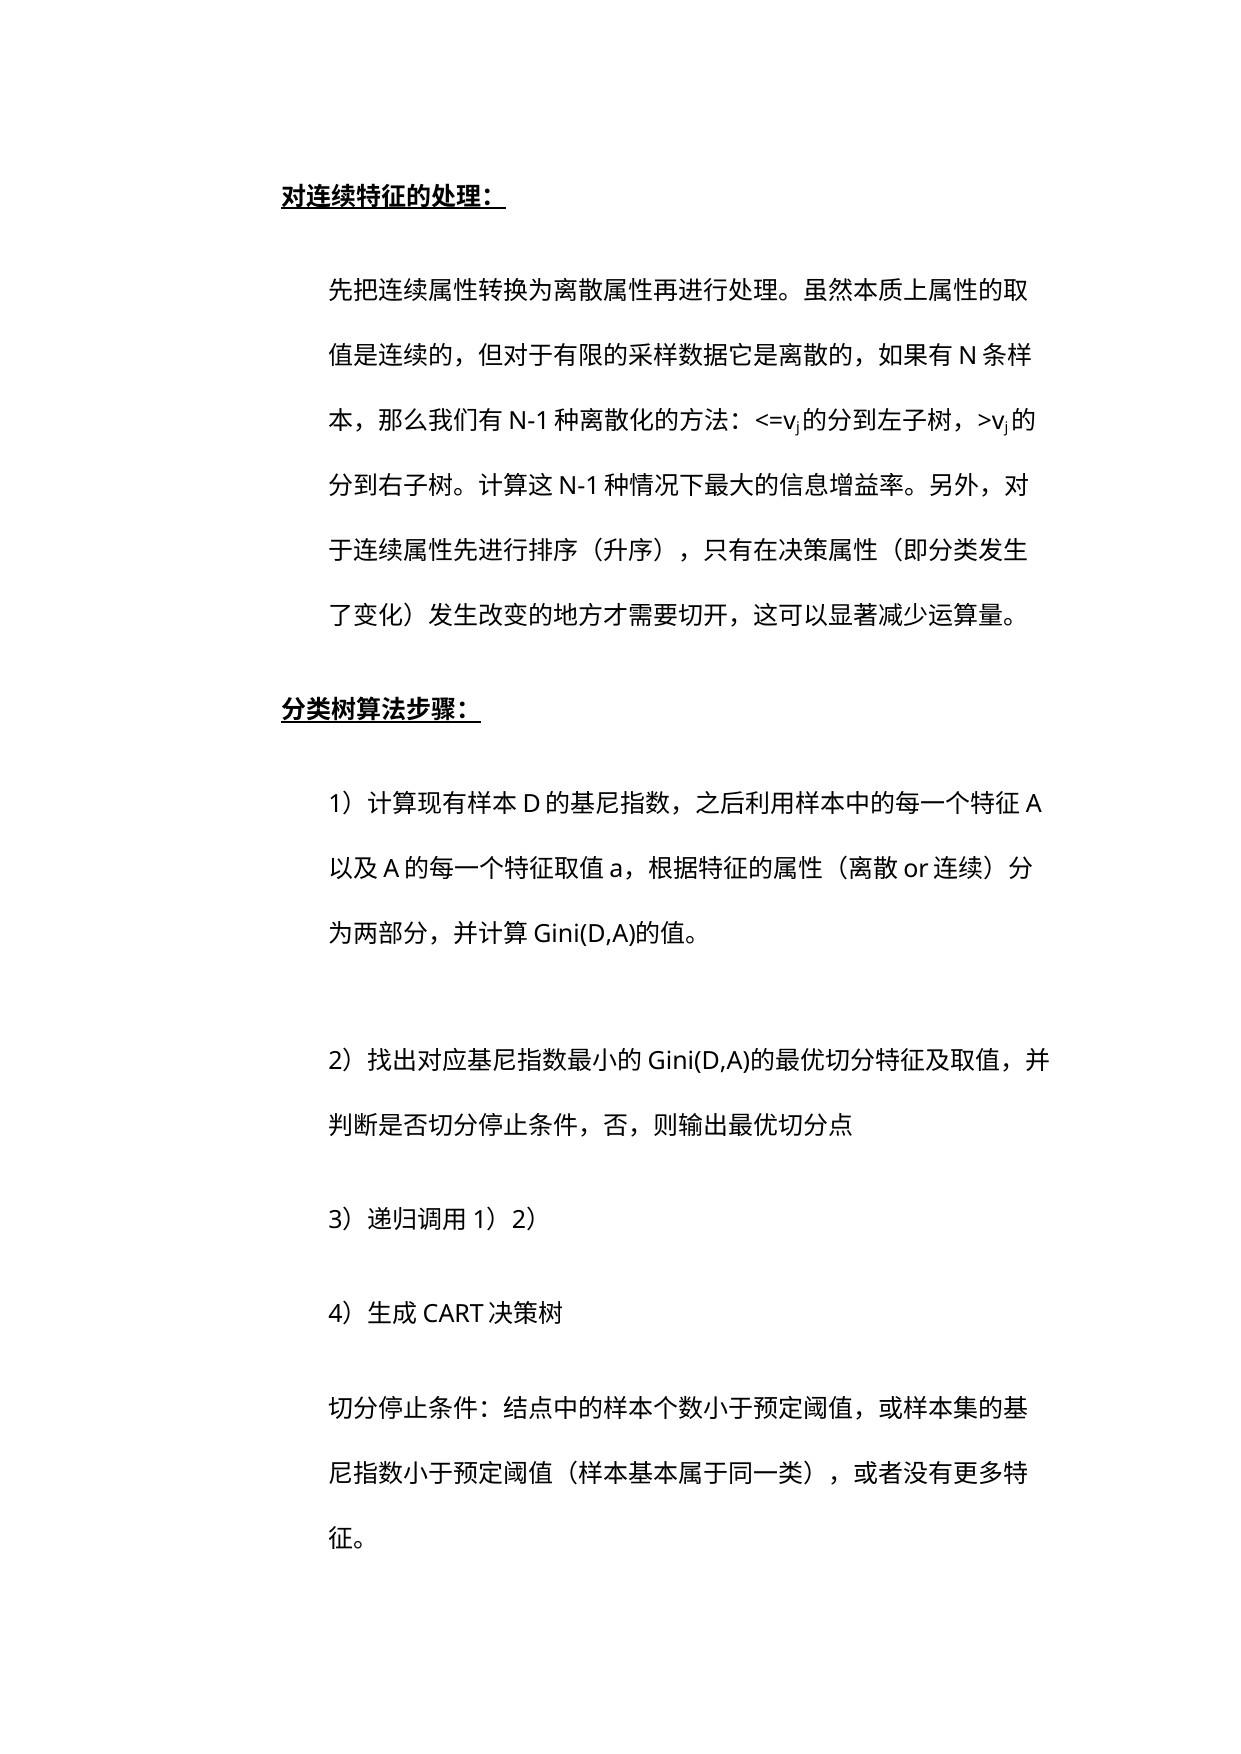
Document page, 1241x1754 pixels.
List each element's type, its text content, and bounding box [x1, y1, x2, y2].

text 对连续特征的处理： [281, 162, 1053, 227]
text 2）找出对应基尼指数最小的Gini(D,A)的最优切分特征及取值，并判断是否切分停止条件，否，则输出最优切分点 [328, 1026, 1053, 1156]
text 1）计算现有样本D的基尼指数，之后利用样本中的每一个特征A以及A的每一个特征取值a，根据特征的属性（离散or连续）分为两部分，并计算Gini(D,A)的值。 [328, 769, 1053, 997]
text 3）递归调用1）2） [328, 1185, 1053, 1250]
text 切分停止条件：结点中的样本个数小于预定阈值，或样本集的基尼指数小于预定阈值（样本基本属于同一类），或者没有更多特征。 [328, 1374, 1053, 1569]
text 4）生成CART决策树 [328, 1279, 1053, 1344]
text 先把连续属性转换为离散属性再进行处理。虽然本质上属性的取值是连续的，但对于有限的采样数据它是离散的，如果有N条样本，那么我们有N-1种离散化的方法：<=vj的分到左子树，>vj的分到右子树。计算这N-1种情况下最大的信息增益率。另外，对于连续属性先进行排序（升序），只有在决策属性（即分类发生了变化）发生改变的地方才需要切开，这可以显著减少运算量。 [328, 256, 1053, 646]
text 分类树算法步骤： [281, 675, 1053, 740]
